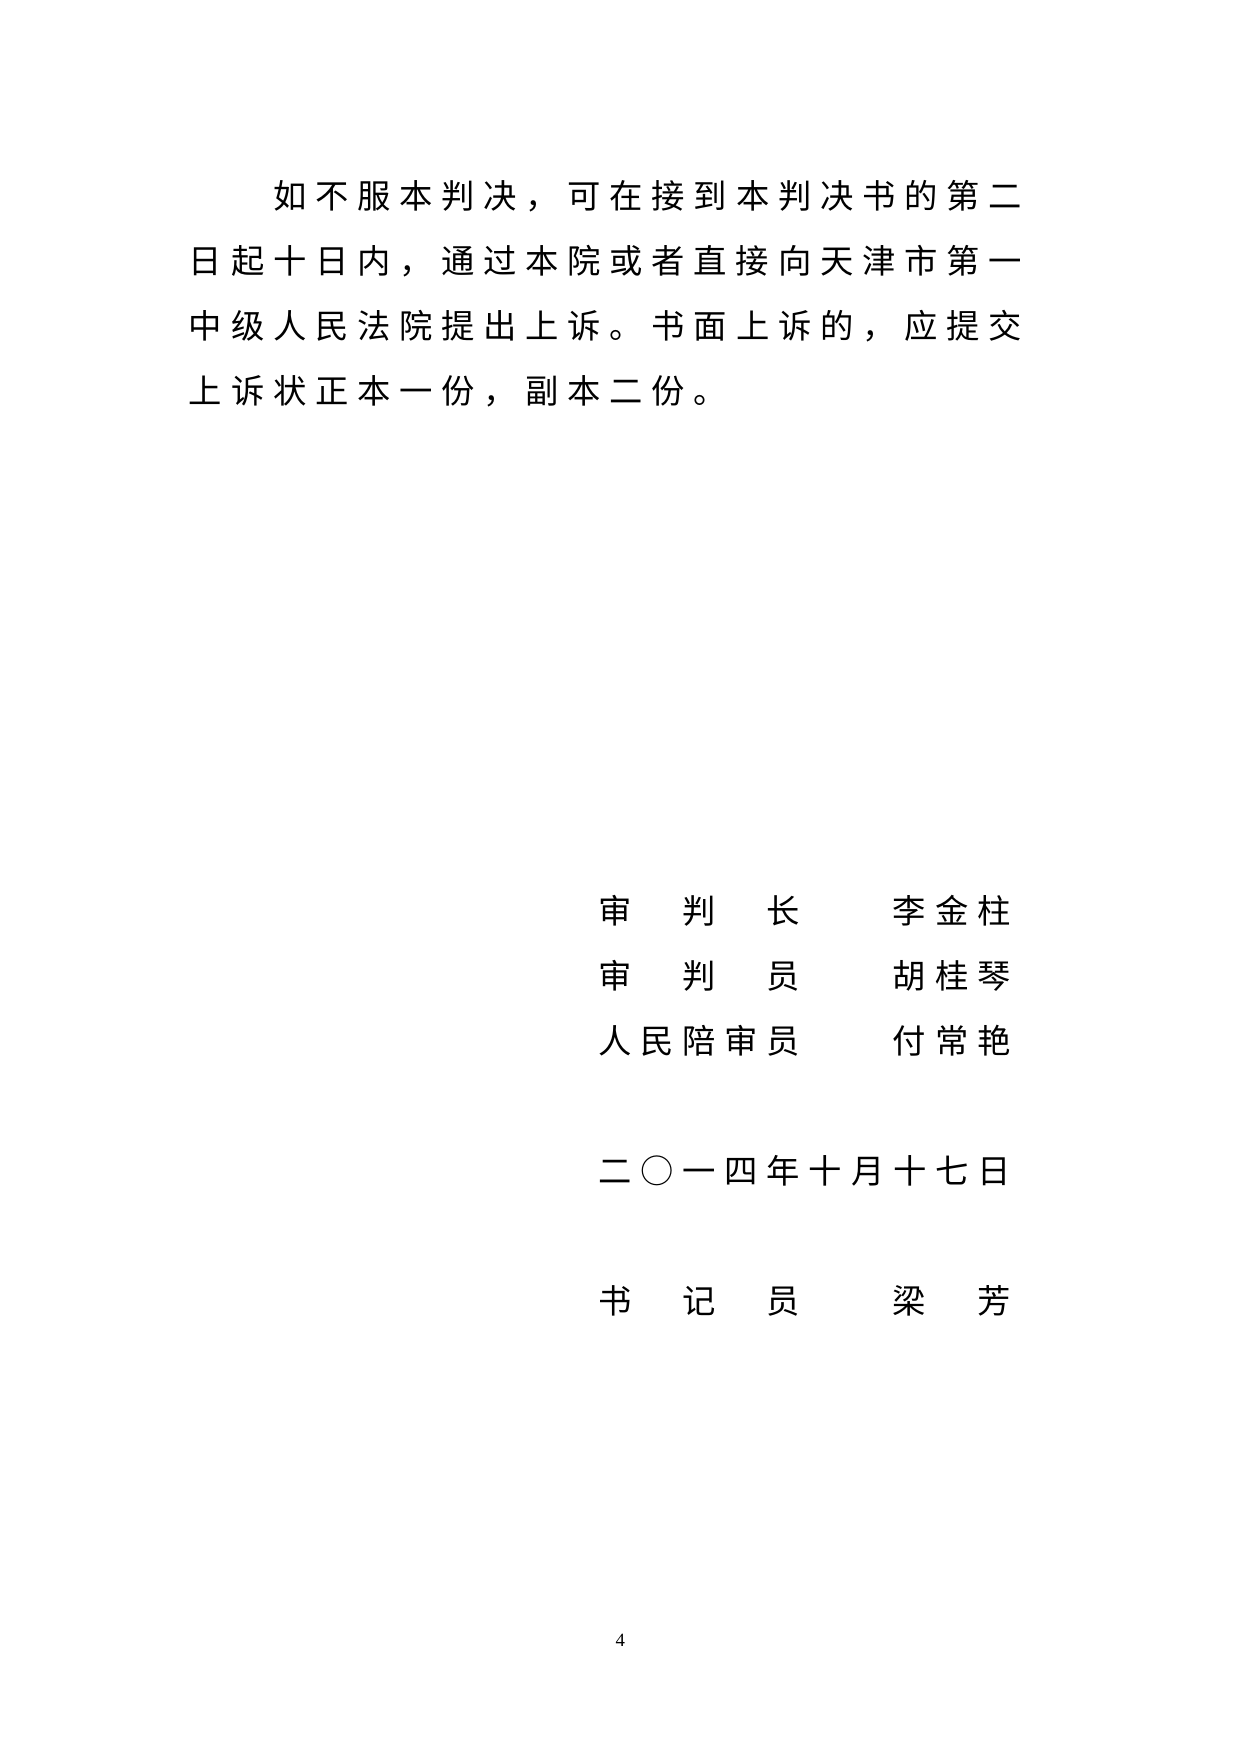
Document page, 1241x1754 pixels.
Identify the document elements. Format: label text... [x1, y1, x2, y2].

text 二○一四年十月十七日 [189, 1137, 1019, 1202]
text 人民陪审员 付常艳 [189, 1007, 1019, 1072]
text 审 判 长 李金柱 [189, 877, 1019, 942]
text 书 记 员 梁 芳 [189, 1267, 1019, 1332]
text 审 判 员 胡桂琴 [189, 942, 1019, 1007]
text 如不服本判决，可在接到本判决书的第二日起十日内，通过本院或者直接向天津市第一中级人民法院提出上诉。书面上诉的，应提交上诉状正本一份，副本二份。 [189, 162, 1051, 422]
